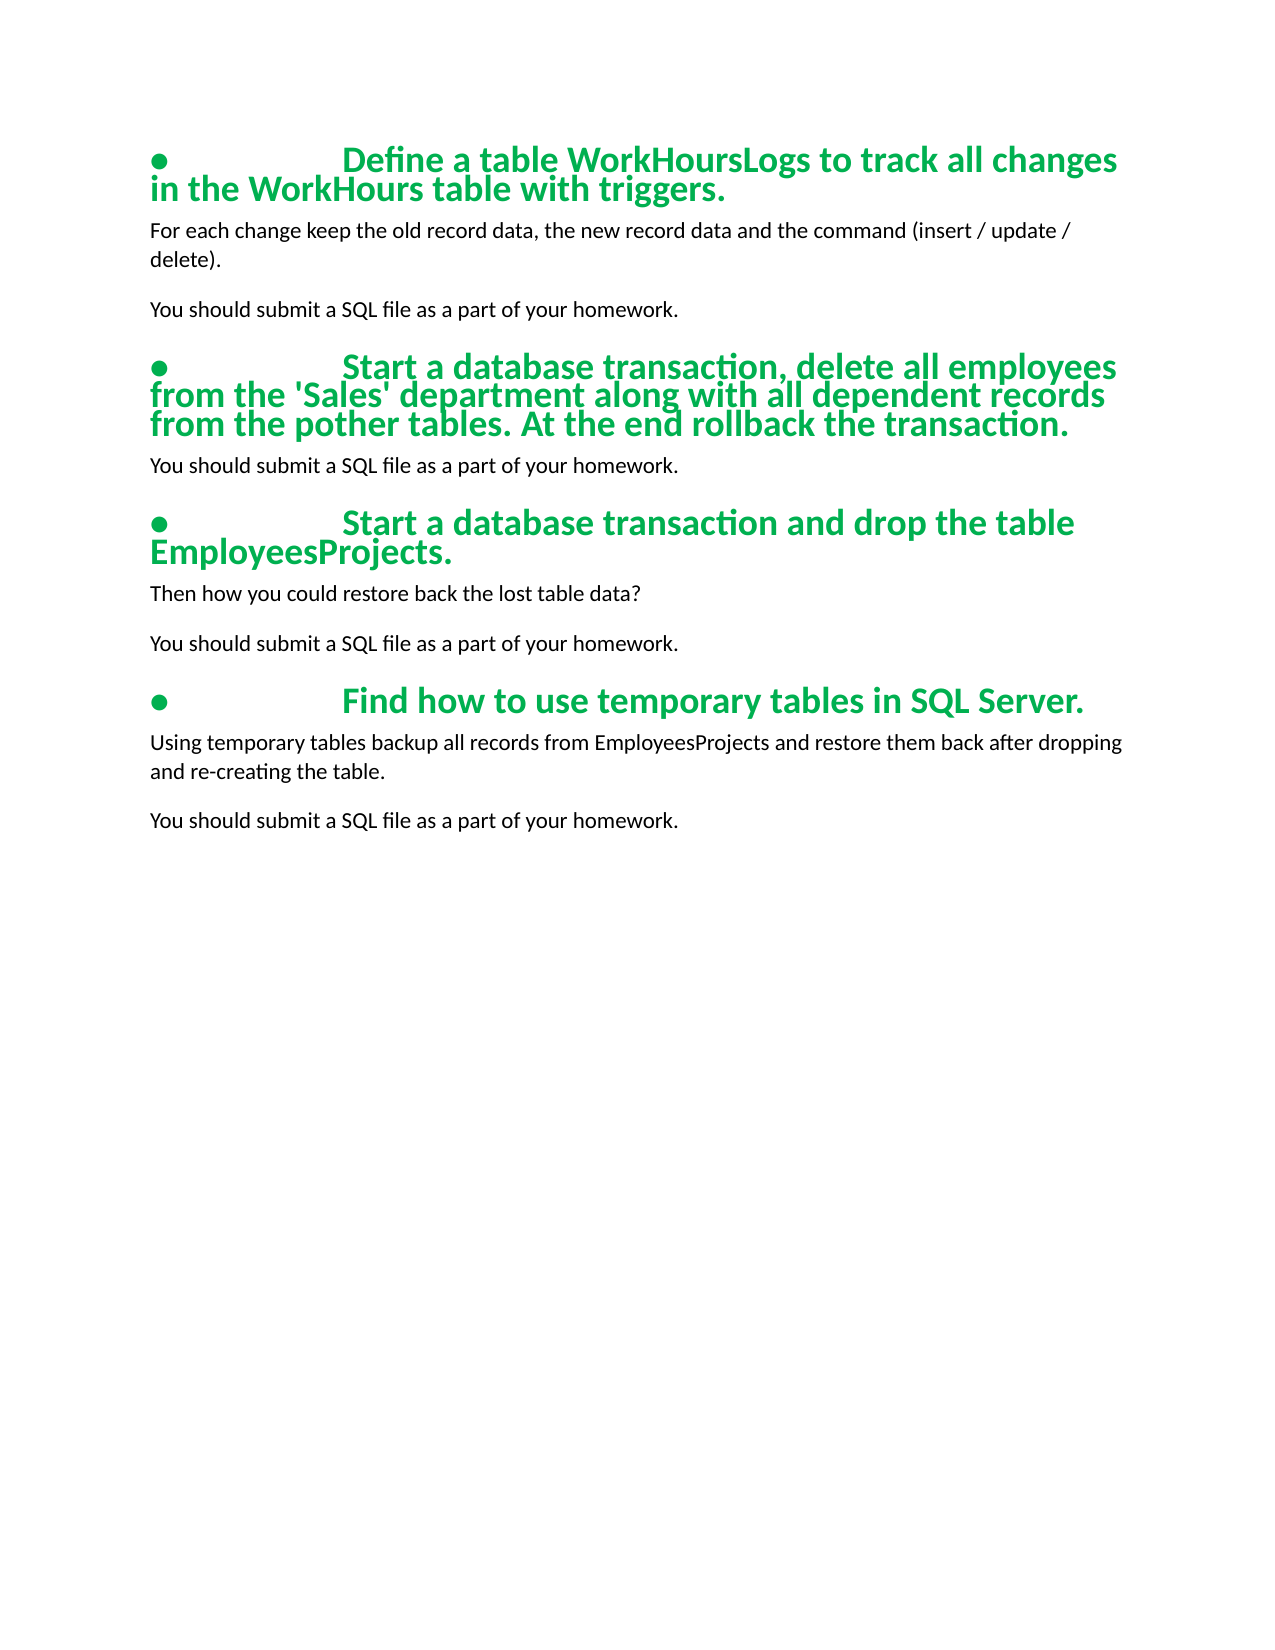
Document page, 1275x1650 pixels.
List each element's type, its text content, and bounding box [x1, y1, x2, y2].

text Then how you could restore back the lost table data? [150, 579, 1125, 607]
text Using temporary tables backup all records from EmployeesProjects and restore them back after dropping and re-creating the table. [150, 727, 1125, 785]
text You should submit a SQL file as a part of your homework. [150, 294, 1125, 323]
list Start a database transaction and drop the table EmployeesProjects. [150, 513, 1125, 570]
text You should submit a SQL file as a part of your homework. [150, 628, 1125, 657]
list Find how to use temporary tables in SQL Server. [150, 690, 1125, 719]
text You should submit a SQL file as a part of your homework. [150, 806, 1125, 834]
text For each change keep the old record data, the new record data and the command (insert / update / delete). [150, 216, 1125, 273]
list Define a table WorkHoursLogs to track all changes in the WorkHours table with triggers. [150, 150, 1125, 207]
text You should submit a SQL file as a part of your homework. [150, 451, 1125, 479]
list Start a database transaction, delete all employees from the 'Sales' department along with all dependent records from the pother tables. At the end rollback the transaction. [150, 356, 1125, 442]
